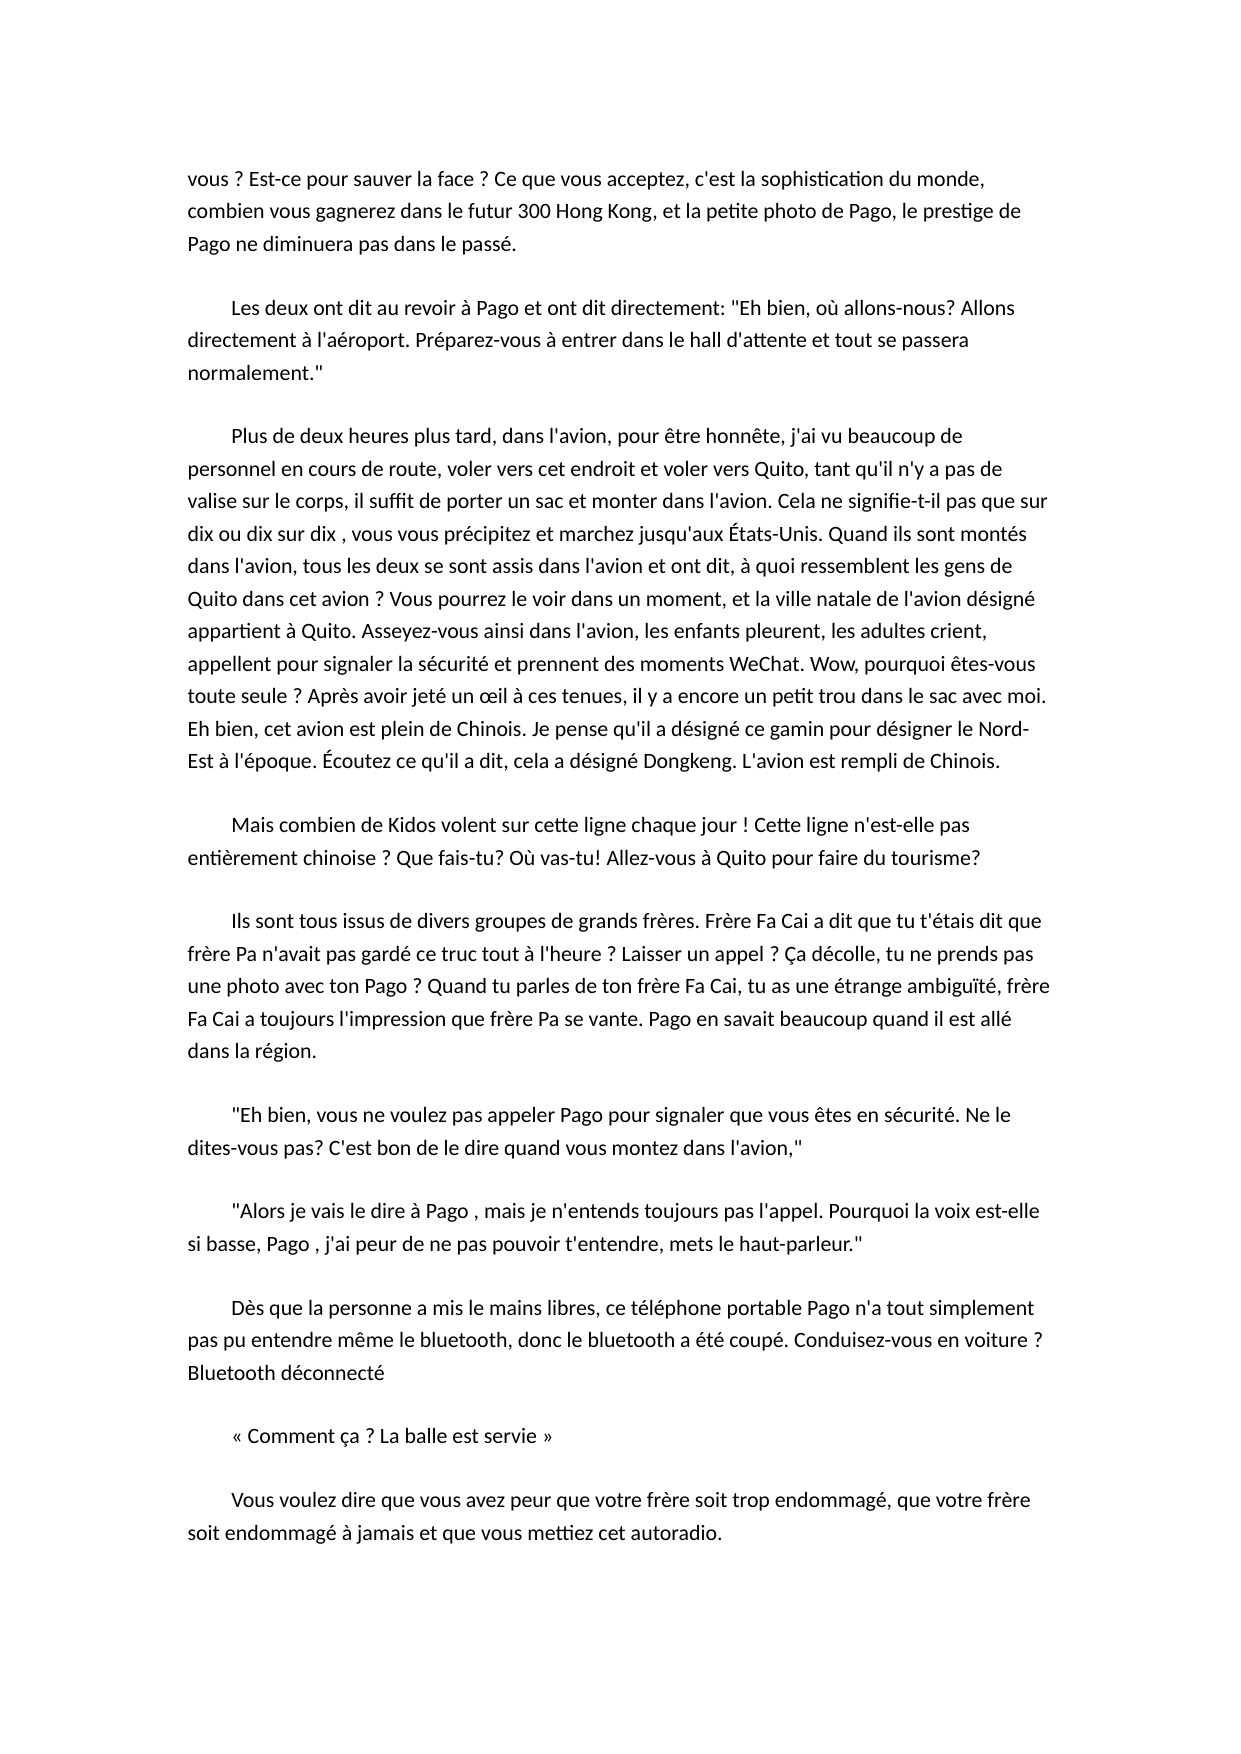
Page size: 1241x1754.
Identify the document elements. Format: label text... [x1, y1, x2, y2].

text Dès que la personne a mis le mains libres, ce téléphone portable Pago n'a tout simplement pas pu entendre même le bluetooth, donc le bluetooth a été coupé. Conduisez-vous en voiture ? Bluetooth déconnecté [187, 1291, 1053, 1388]
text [187, 162, 1053, 259]
text Ils sont tous issus de divers groupes de grands frères. Frère Fa Cai a dit que tu t'étais dit que frère Pa n'avait pas gardé ce truc tout à l'heure ? Laisser un appel ? Ça décolle, tu ne prends pas une photo avec ton Pago ? Quand tu parles de ton frère Fa Cai, tu as une étrange ambiguïté, frère Fa Cai a toujours l'impression que frère Pa se vante. Pago en savait beaucoup quand il est allé dans la région. [187, 904, 1053, 1067]
text Vous voulez dire que vous avez peur que votre frère soit trop endommagé, que votre frère soit endommagé à jamais et que vous mettiez cet autoradio. [187, 1483, 1053, 1548]
text « Comment ça ? La balle est servie » [187, 1419, 1053, 1452]
text Plus de deux heures plus tard, dans l'avion, pour être honnête, j'ai vu beaucoup de personnel en cours de route, voler vers cet endroit et voler vers Quito, tant qu'il n'y a pas de valise sur le corps, il suffit de porter un sac et monter dans l'avion. Cela ne signifie-t-il pas que sur dix ou dix sur dix , vous vous précipitez et marchez jusqu'aux États-Unis. Quand ils sont montés dans l'avion, tous les deux se sont assis dans l'avion et ont dit, à quoi ressemblent les gens de Quito dans cet avion ? Vous pourrez le voir dans un moment, et la ville natale de l'avion désigné appartient à Quito. Asseyez-vous ainsi dans l'avion, les enfants pleurent, les adultes crient, appellent pour signaler la sécurité et prennent des moments WeChat. Wow, pourquoi êtes-vous toute seule ? Après avoir jeté un œil à ces tenues, il y a encore un petit trou dans le sac avec moi. Eh bien, cet avion est plein de Chinois. Je pense qu'il a désigné ce gamin pour désigner le Nord-Est à l'époque. Écoutez ce qu'il a dit, cela a désigné Dongkeng. L'avion est rempli de Chinois. [187, 419, 1053, 777]
text Les deux ont dit au revoir à Pago et ont dit directement: "Eh bien, où allons-nous? Allons directement à l'aéroport. Préparez-vous à entrer dans le hall d'attente et tout se passera normalement." [187, 291, 1053, 388]
text Mais combien de Kidos volent sur cette ligne chaque jour ! Cette ligne n'est-elle pas entièrement chinoise ? Que fais-tu? Où vas-tu! Allez-vous à Quito pour faire du tourisme? [187, 808, 1053, 873]
text "Alors je vais le dire à Pago , mais je n'entends toujours pas l'appel. Pourquoi la voix est-elle si basse, Pago , j'ai peur de ne pas pouvoir t'entendre, mets le haut-parleur." [187, 1194, 1053, 1259]
text "Eh bien, vous ne voulez pas appeler Pago pour signaler que vous êtes en sécurité. Ne le dites-vous pas? C'est bon de le dire quand vous montez dans l'avion," [187, 1098, 1053, 1163]
